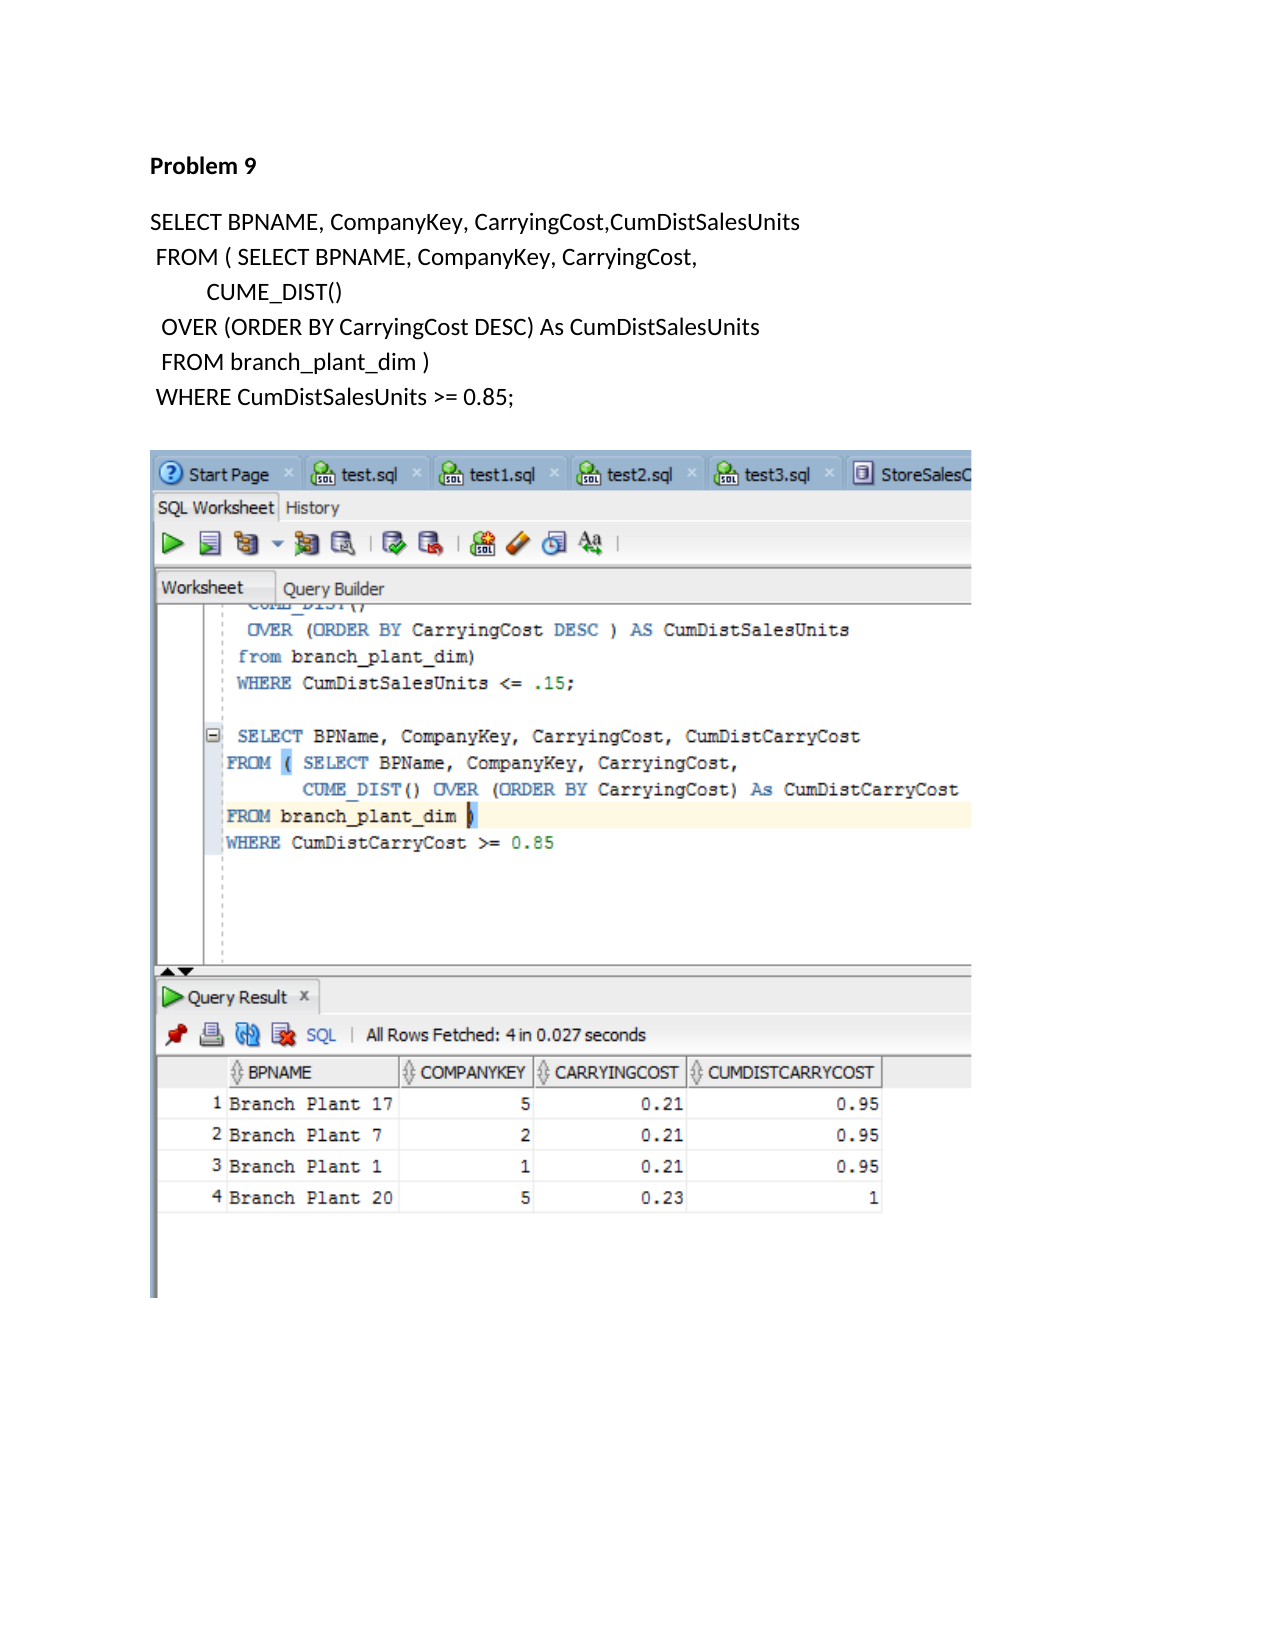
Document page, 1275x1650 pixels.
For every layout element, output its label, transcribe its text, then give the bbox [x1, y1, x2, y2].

text WHERE CumDistSalesUnits >= 0.85; [150, 381, 1125, 411]
text CUME_DIST() [150, 276, 1125, 306]
text Problem 9 [150, 150, 1125, 181]
picture [150, 450, 972, 1298]
text FROM branch_plant_dim ) [150, 346, 1125, 376]
text OVER (ORDER BY CarryingCost DESC) As CumDistSalesUnits [150, 311, 1125, 341]
text FROM ( SELECT BPNAME, CompanyKey, CarryingCost, [150, 241, 1125, 271]
text SELECT BPNAME, CompanyKey, CarryingCost,CumDistSalesUnits [150, 206, 1125, 236]
